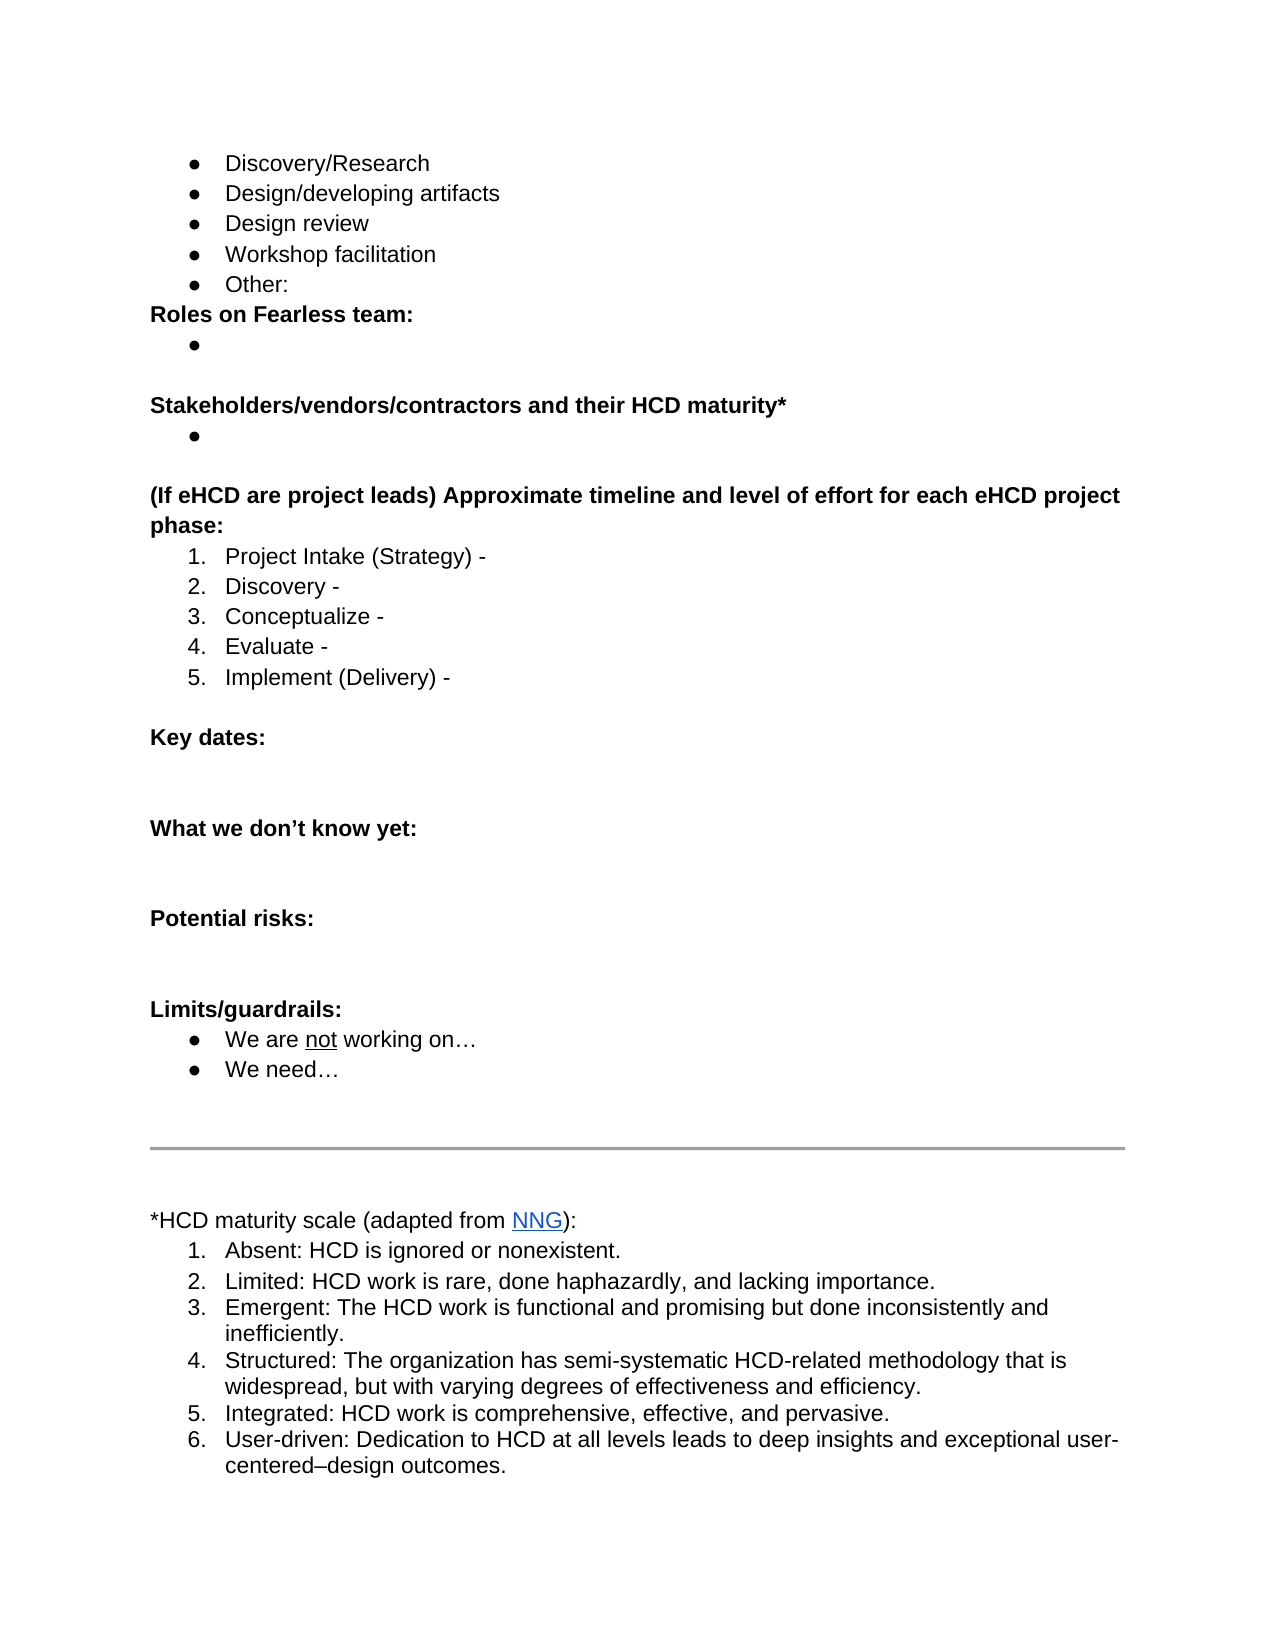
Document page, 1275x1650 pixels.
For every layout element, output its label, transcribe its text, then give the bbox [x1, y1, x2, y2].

text Stakeholders/vendors/contractors and their HCD maturity* [150, 392, 1125, 418]
list Conceptualize - [187, 603, 1125, 629]
text Potential risks: [150, 905, 1125, 932]
list Implement (Delivery) - [187, 663, 1125, 690]
list User-driven: Dedication to HCD at all levels leads to deep insights and exceptional user-centered–design outcomes. [187, 1426, 1125, 1478]
list Structured: The organization has semi-systematic HCD-related methodology that is widespread, but with varying degrees of effectiveness and efficiency. [187, 1347, 1125, 1399]
text *HCD maturity scale (adapted from NNG): [150, 1207, 1125, 1234]
list Other: [187, 271, 1125, 297]
list Emergent: The HCD work is functional and promising but done inconsistently and inefficiently. [187, 1294, 1125, 1347]
text What we don’t know yet: [150, 814, 1125, 841]
list Limited: HCD work is rare, done haphazardly, and lacking importance. [187, 1268, 1125, 1294]
list We need… [187, 1056, 1125, 1083]
list Integrated: HCD work is comprehensive, effective, and pervasive. [187, 1399, 1125, 1426]
list Workshop facilitation [187, 241, 1125, 267]
list Design/developing artifacts [187, 180, 1125, 207]
text Key dates: [150, 724, 1125, 750]
list Discovery - [187, 573, 1125, 599]
list Evaluate - [187, 633, 1125, 660]
list Discovery/Research [187, 150, 1125, 176]
text (If eHCD are project leads) Approximate timeline and level of effort for each eHCD project phase: [150, 482, 1125, 539]
list Project Intake (Strategy) - [187, 543, 1125, 569]
list Absent: HCD is ignored or nonexistent. [187, 1237, 1125, 1264]
text Roles on Fearless team: [150, 301, 1125, 327]
list We are not working on… [187, 1026, 1125, 1052]
list Design review [187, 210, 1125, 237]
text Limits/guardrails: [150, 996, 1125, 1022]
